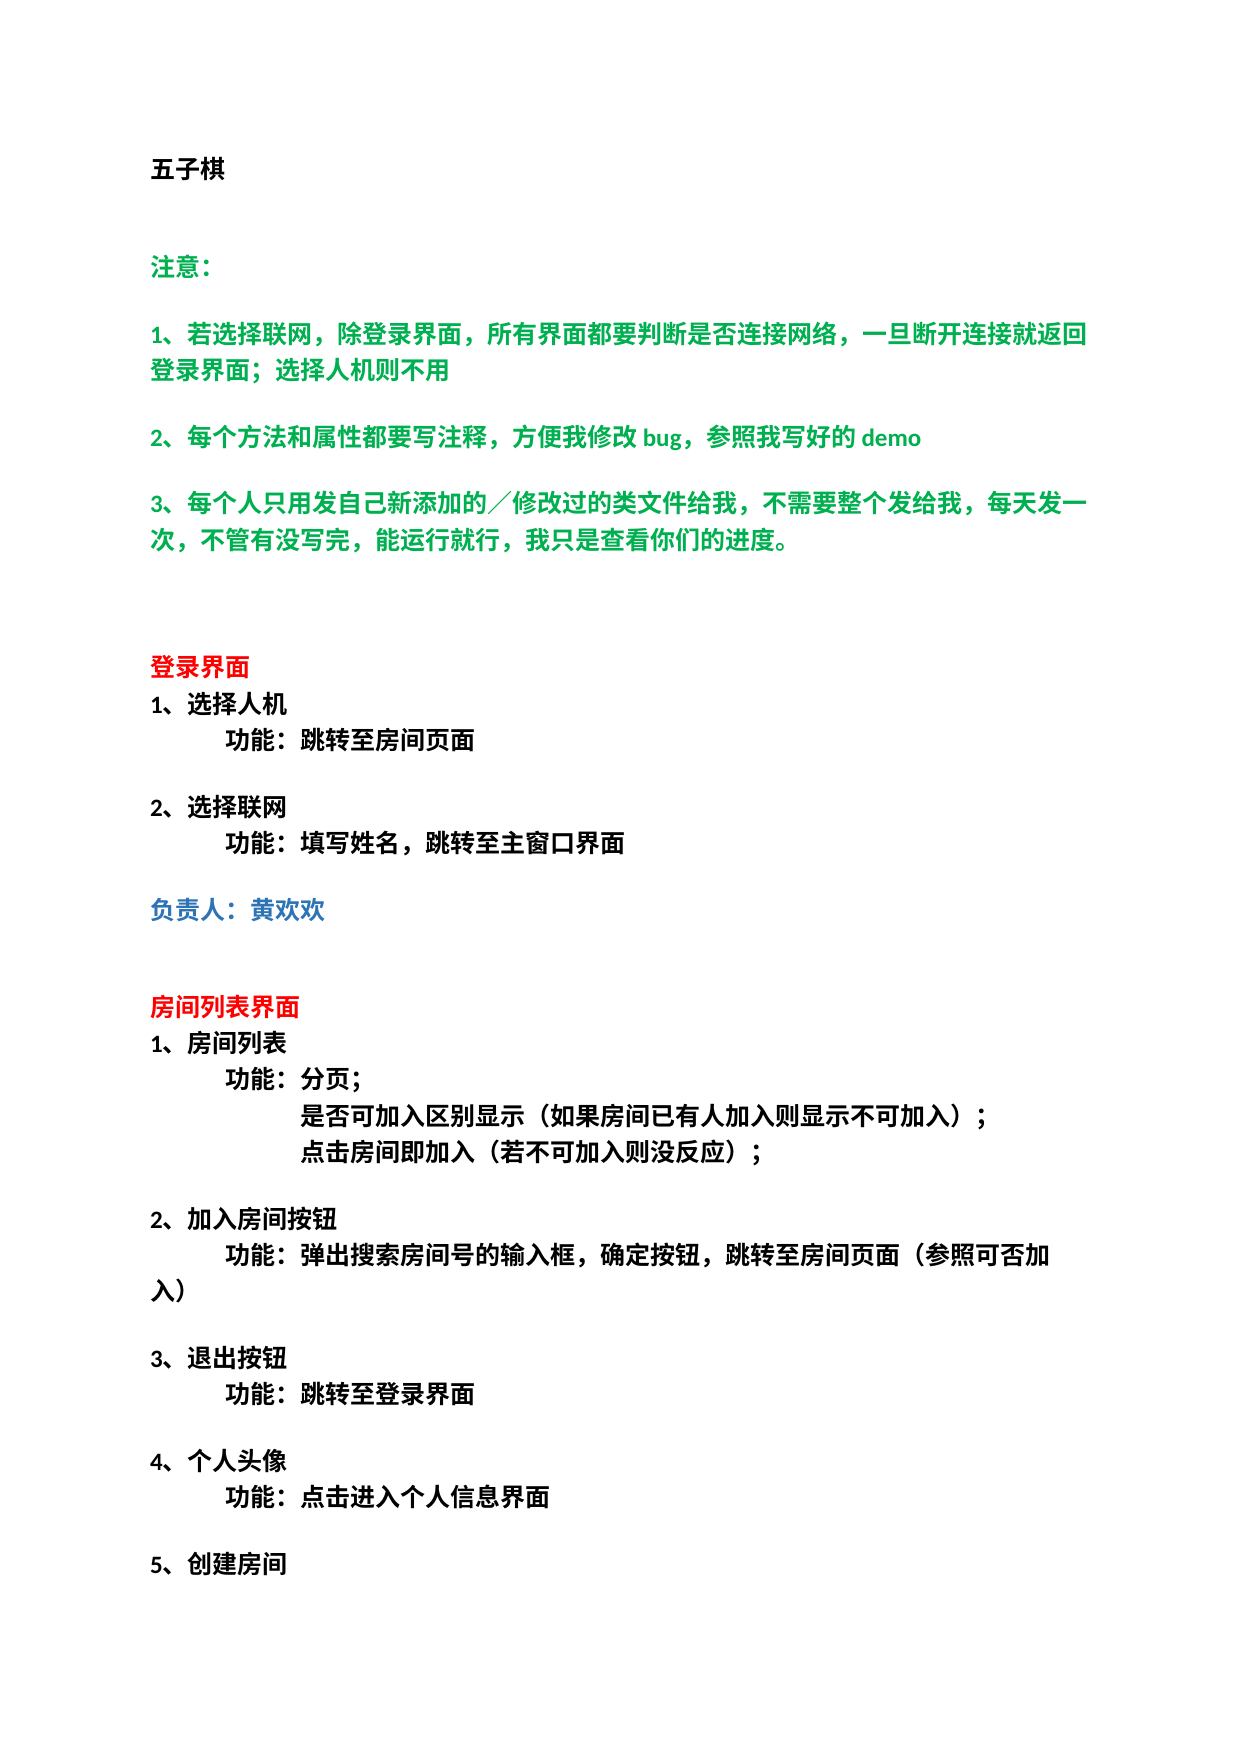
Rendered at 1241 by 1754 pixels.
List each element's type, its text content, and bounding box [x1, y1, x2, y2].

text 功能：跳转至房间页面 [150, 720, 1090, 757]
text 2、选择联网 [150, 787, 1090, 823]
text 负责人：黄欢欢 [150, 890, 1090, 926]
text 房间列表界面 [150, 987, 1090, 1024]
text 登录界面 [150, 648, 1090, 684]
text 4、个人头像 [150, 1442, 1090, 1478]
text 1、房间列表 [150, 1024, 1090, 1060]
text 3、每个人只用发自己新添加的／修改过的类文件给我，不需要整个发给我，每天发一次，不管有没写完，能运行就行，我只是查看你们的进度。 [150, 484, 1090, 556]
text 是否可加入区别显示（如果房间已有人加入则显示不可加入）； [150, 1096, 1090, 1132]
text 功能：弹出搜索房间号的输入框，确定按钮，跳转至房间页面（参照可否加入） [150, 1236, 1090, 1308]
text 功能：填写姓名，跳转至主窗口界面 [150, 823, 1090, 860]
text 五子棋 [150, 150, 1090, 186]
text 1、选择人机 [150, 684, 1090, 720]
text 功能：分页； [150, 1060, 1090, 1096]
text 5、创建房间 [150, 1544, 1090, 1581]
text 2、每个方法和属性都要写注释，方便我修改bug，参照我写好的demo [150, 417, 1090, 453]
text 注意： [150, 247, 1090, 283]
text 3、退出按钮 [150, 1338, 1090, 1375]
text 2、加入房间按钮 [150, 1199, 1090, 1236]
text 功能：点击进入个人信息界面 [150, 1478, 1090, 1514]
text 功能：跳转至登录界面 [150, 1375, 1090, 1411]
text 1、若选择联网，除登录界面，所有界面都要判断是否连接网络，一旦断开连接就返回登录界面；选择人机则不用 [150, 314, 1090, 387]
text 点击房间即加入（若不可加入则没反应）； [150, 1132, 1090, 1169]
